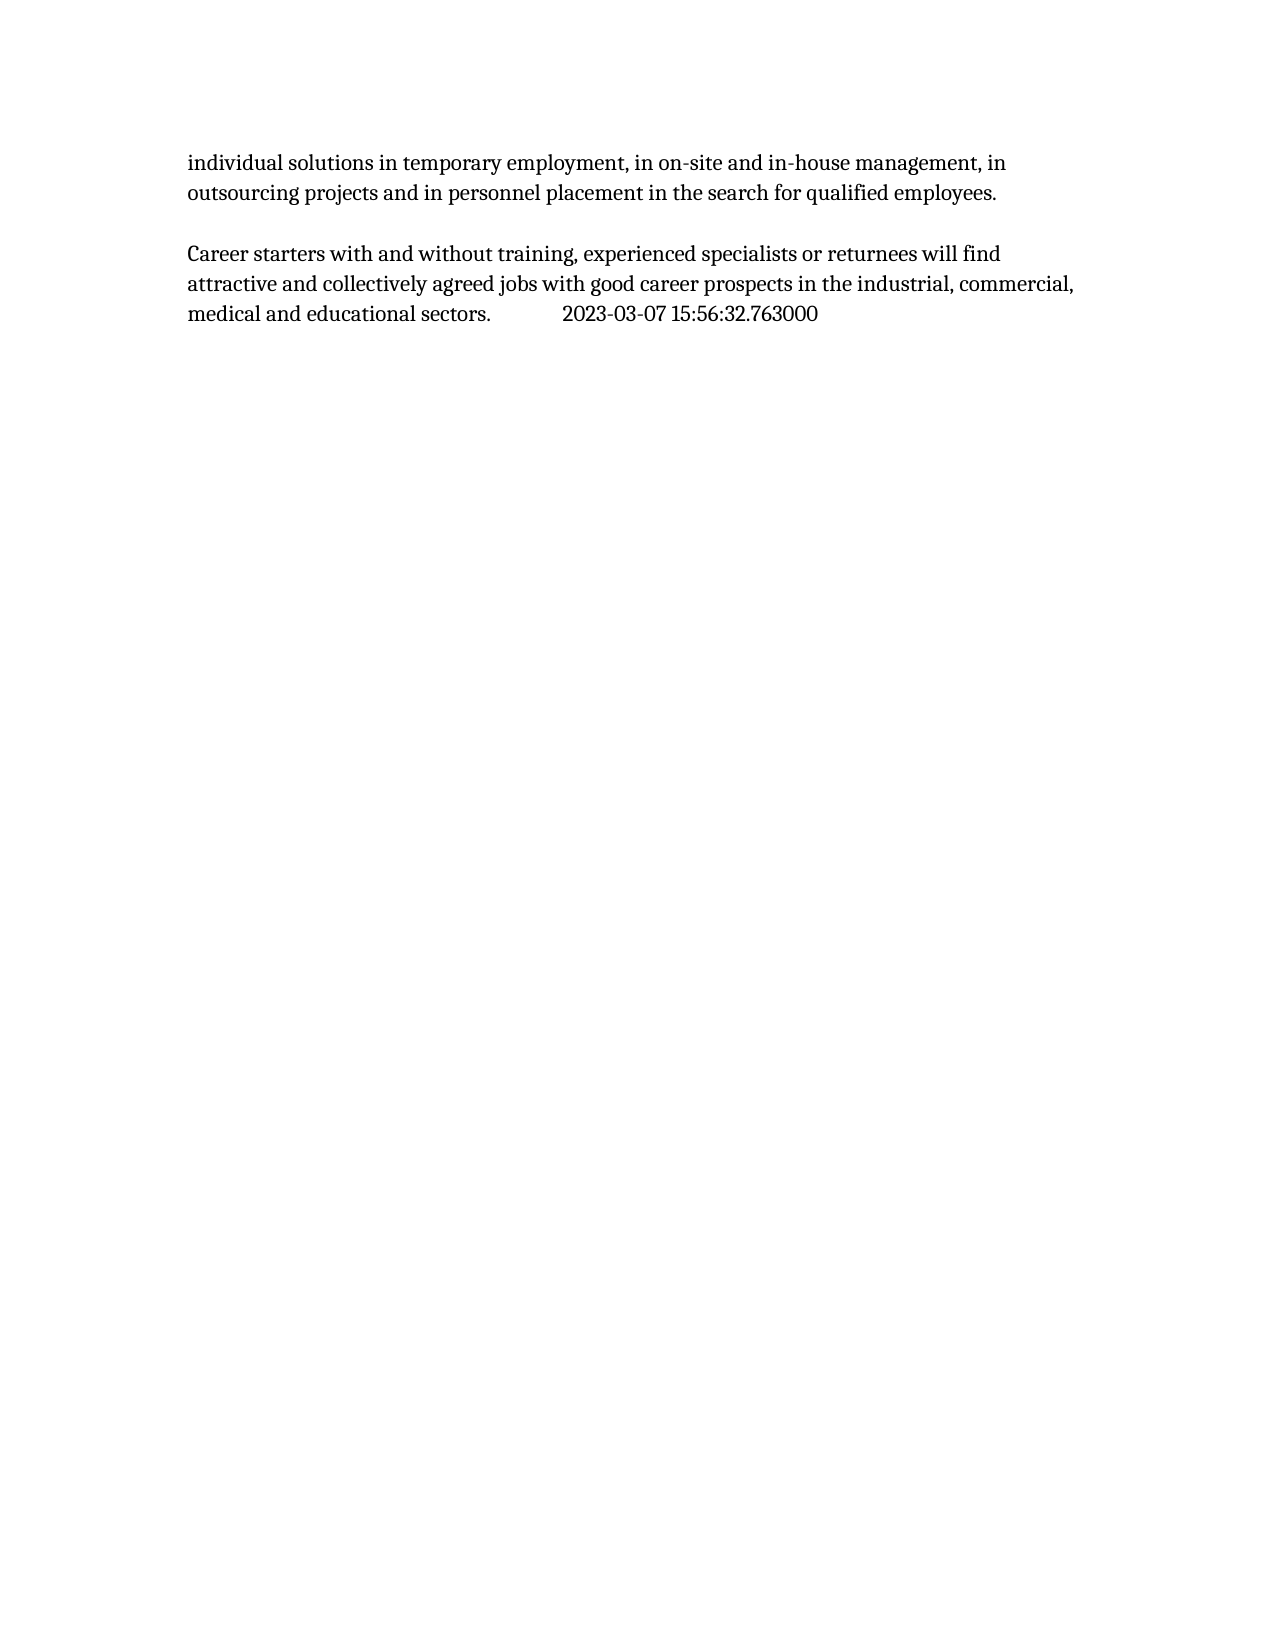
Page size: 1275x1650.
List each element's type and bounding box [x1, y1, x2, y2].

text [187, 150, 1087, 358]
